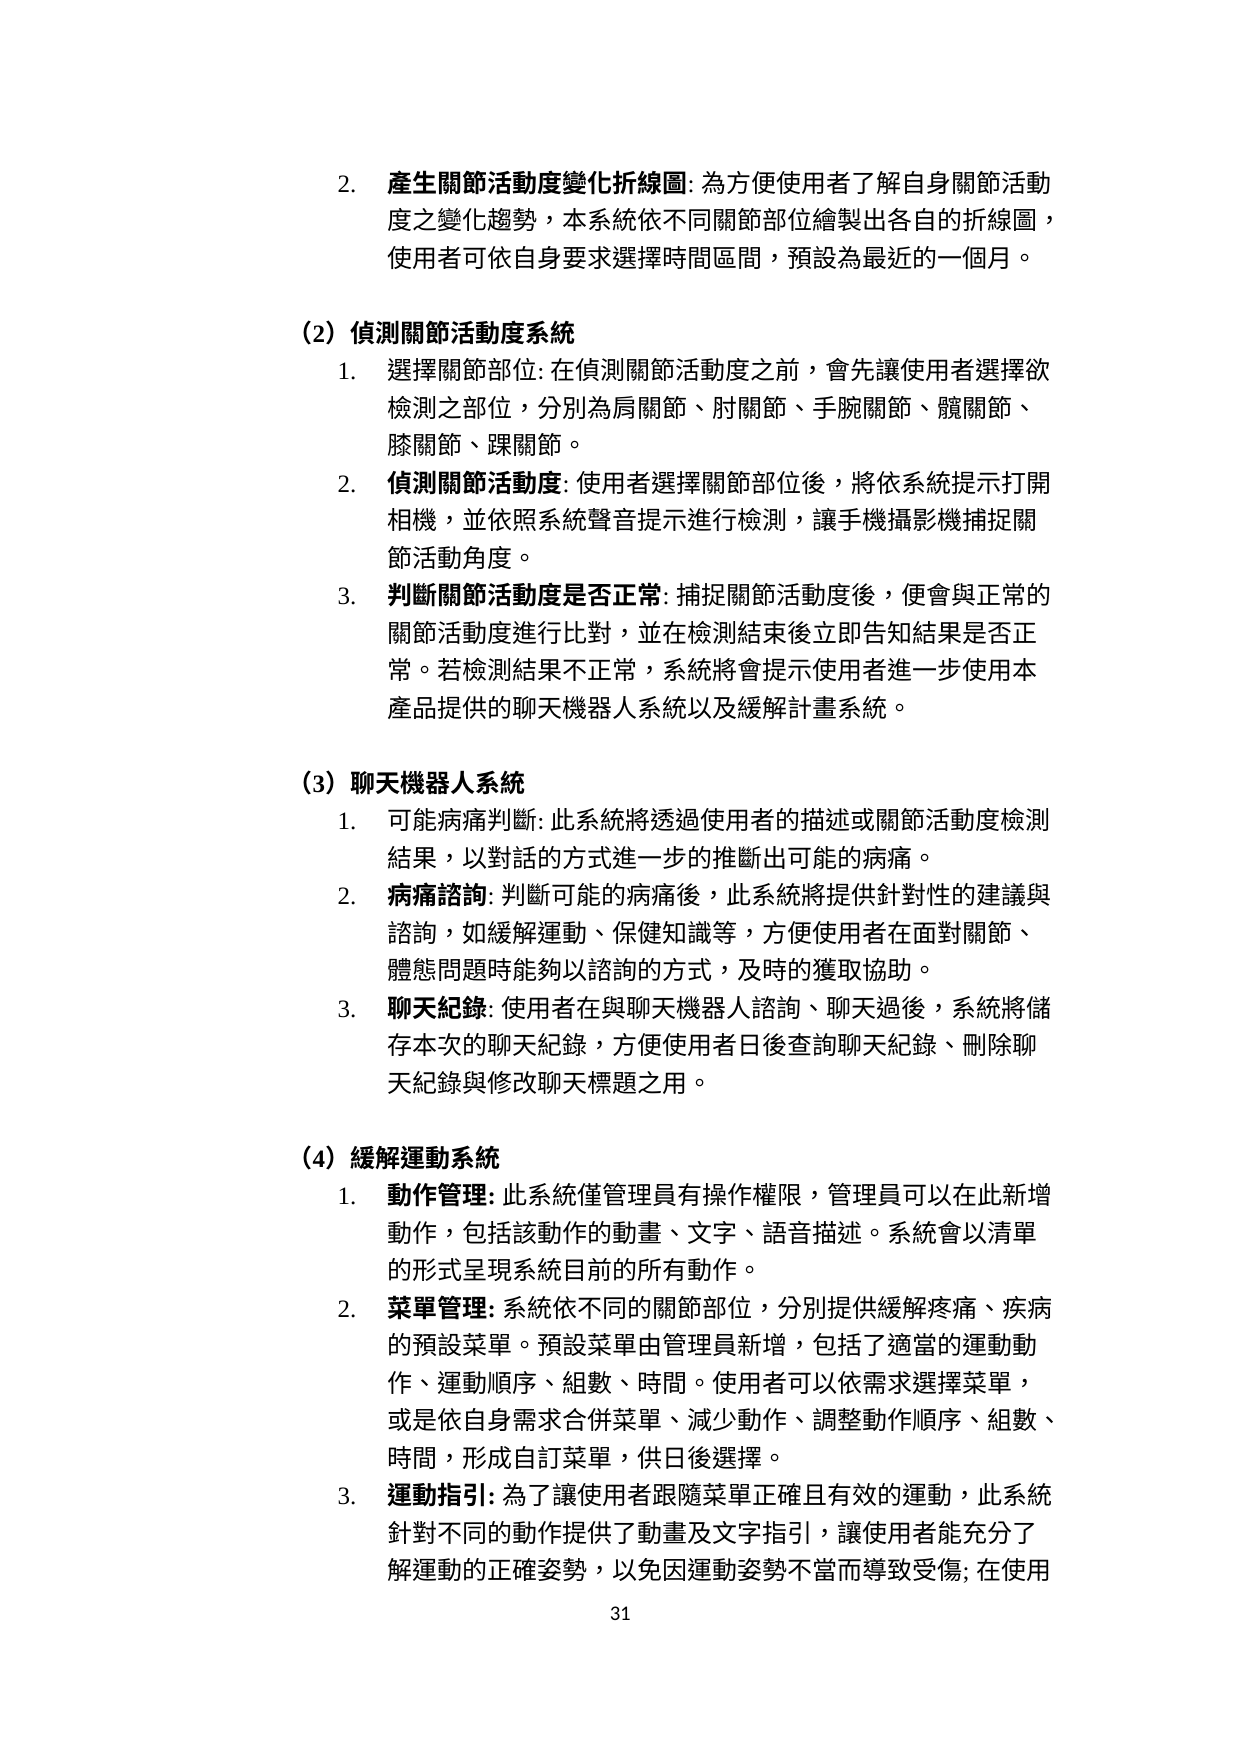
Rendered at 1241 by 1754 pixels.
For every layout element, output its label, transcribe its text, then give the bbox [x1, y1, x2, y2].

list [337, 1475, 1053, 1587]
list 菜單管理: 系統依不同的關節部位，分別提供緩解疼痛、疾病的預設菜單。預設菜單由管理員新增，包括了適當的運動動作、運動順序、組數、時間。使用者可以依需求選擇菜單，或是依自身需求合併菜單、減少動作、調整動作順序、組數、時間，形成自訂菜單，供日後選擇。 [337, 1287, 1053, 1475]
list 動作管理: 此系統僅管理員有操作權限，管理員可以在此新增動作，包括該動作的動畫、文字、語音描述。系統會以清單的形式呈現系統目前的所有動作。 [337, 1175, 1053, 1287]
